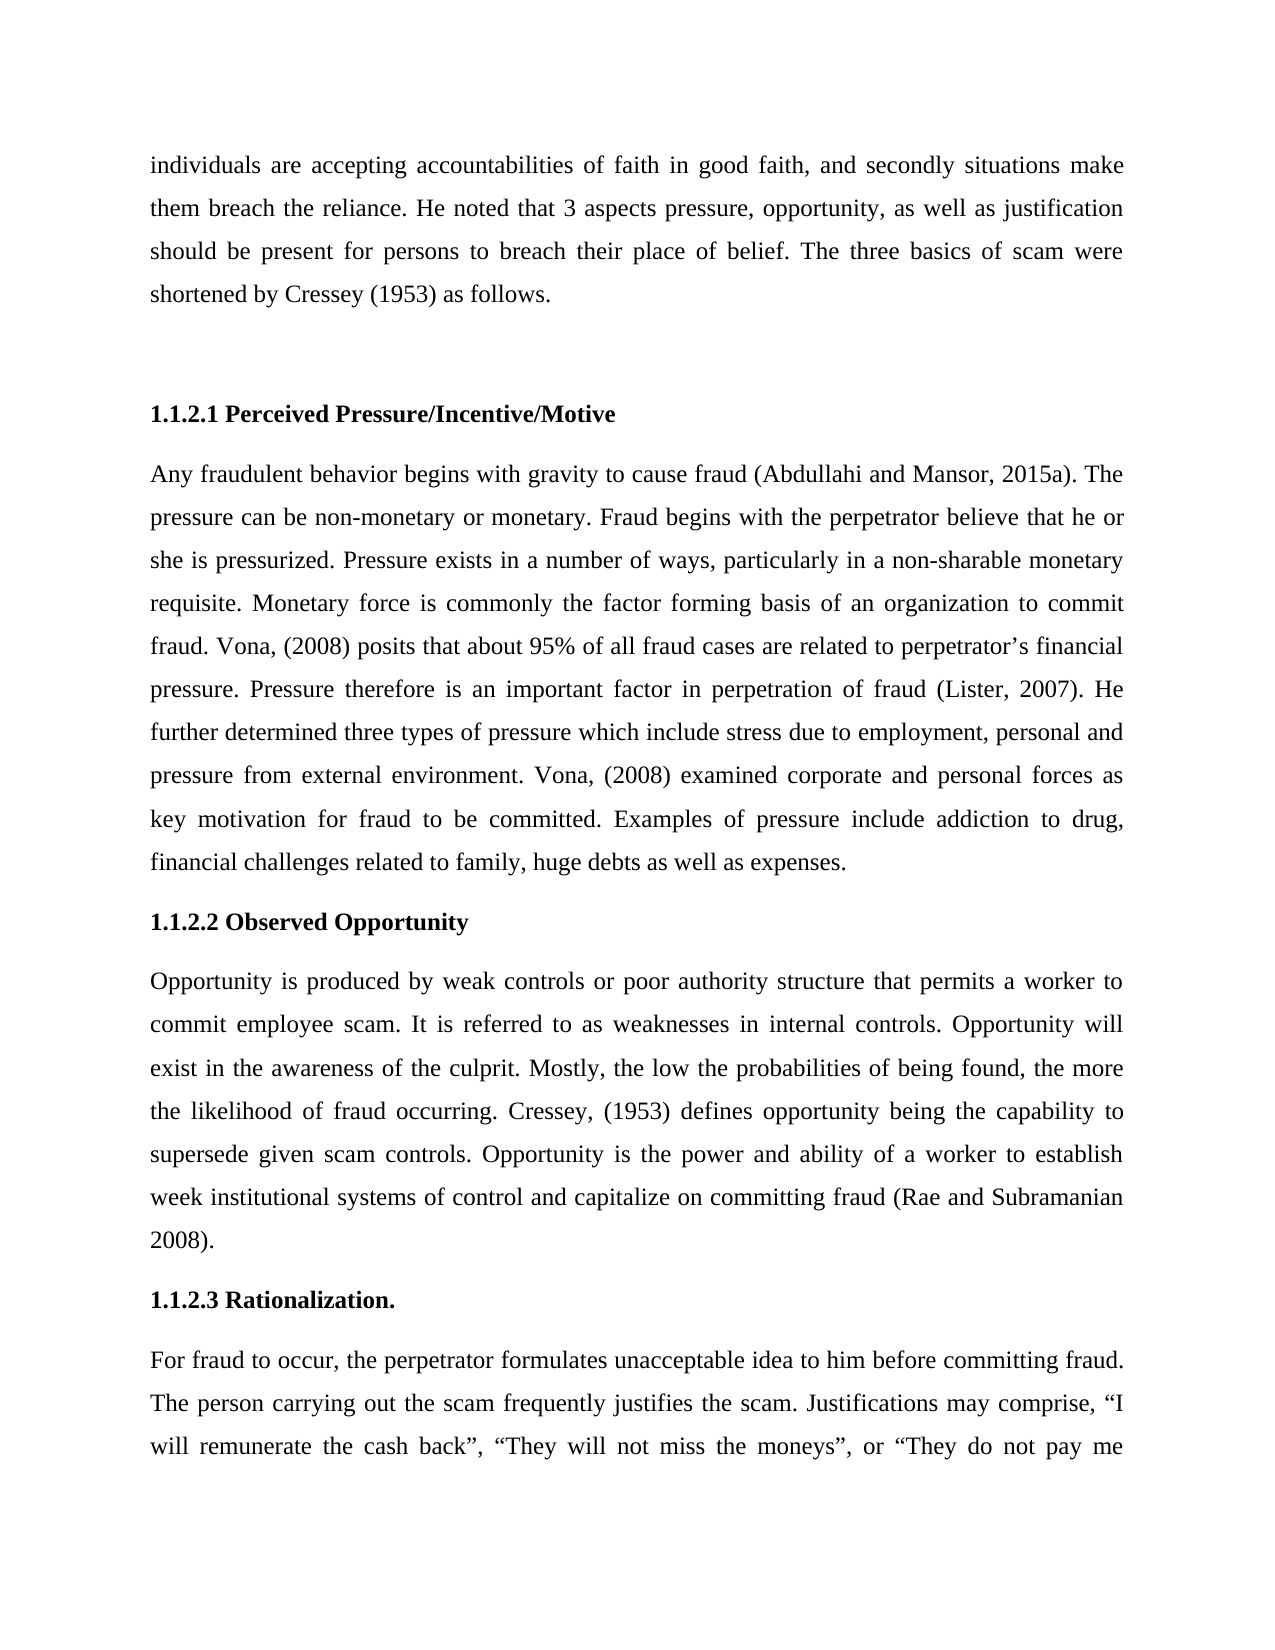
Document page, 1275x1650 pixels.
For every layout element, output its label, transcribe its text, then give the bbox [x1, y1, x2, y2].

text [150, 150, 1125, 308]
text 1.1.2.2 Observed Opportunity [150, 907, 1125, 935]
text Any fraudulent behavior begins with gravity to cause fraud (Abdullahi and Mansor, 2015a). The pressure can be non-monetary or monetary. Fraud begins with the perpetrator believe that he or she is pressurized. Pressure exists in a number of ways, particularly in a non-sharable monetary requisite. Monetary force is commonly the factor forming basis of an organization to commit fraud. Vona, (2008) posits that about 95% of all fraud cases are related to perpetrator’s financial pressure. Pressure therefore is an important factor in perpetration of fraud (Lister, 2007). He further determined three types of pressure which include stress due to employment, personal and pressure from external environment. Vona, (2008) examined corporate and personal forces as key motivation for fraud to be committed. Examples of pressure include addiction to drug, financial challenges related to family, huge debts as well as expenses. [150, 459, 1125, 876]
text 1.1.2.1 Perceived Pressure/Incentive/Motive [150, 399, 1125, 428]
text 1.1.2.3 Rationalization. [150, 1285, 1125, 1314]
text Opportunity is produced by weak controls or poor authority structure that permits a worker to commit employee scam. It is referred to as weaknesses in internal controls. Opportunity will exist in the awareness of the culprit. Mostly, the low the probabilities of being found, the more the likelihood of fraud occurring. Cressey, (1953) defines opportunity being the capability to supersede given scam controls. Opportunity is the power and ability of a worker to establish week institutional systems of control and capitalize on committing fraud (Rae and Subramanian 2008). [150, 966, 1125, 1254]
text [150, 1345, 1125, 1460]
